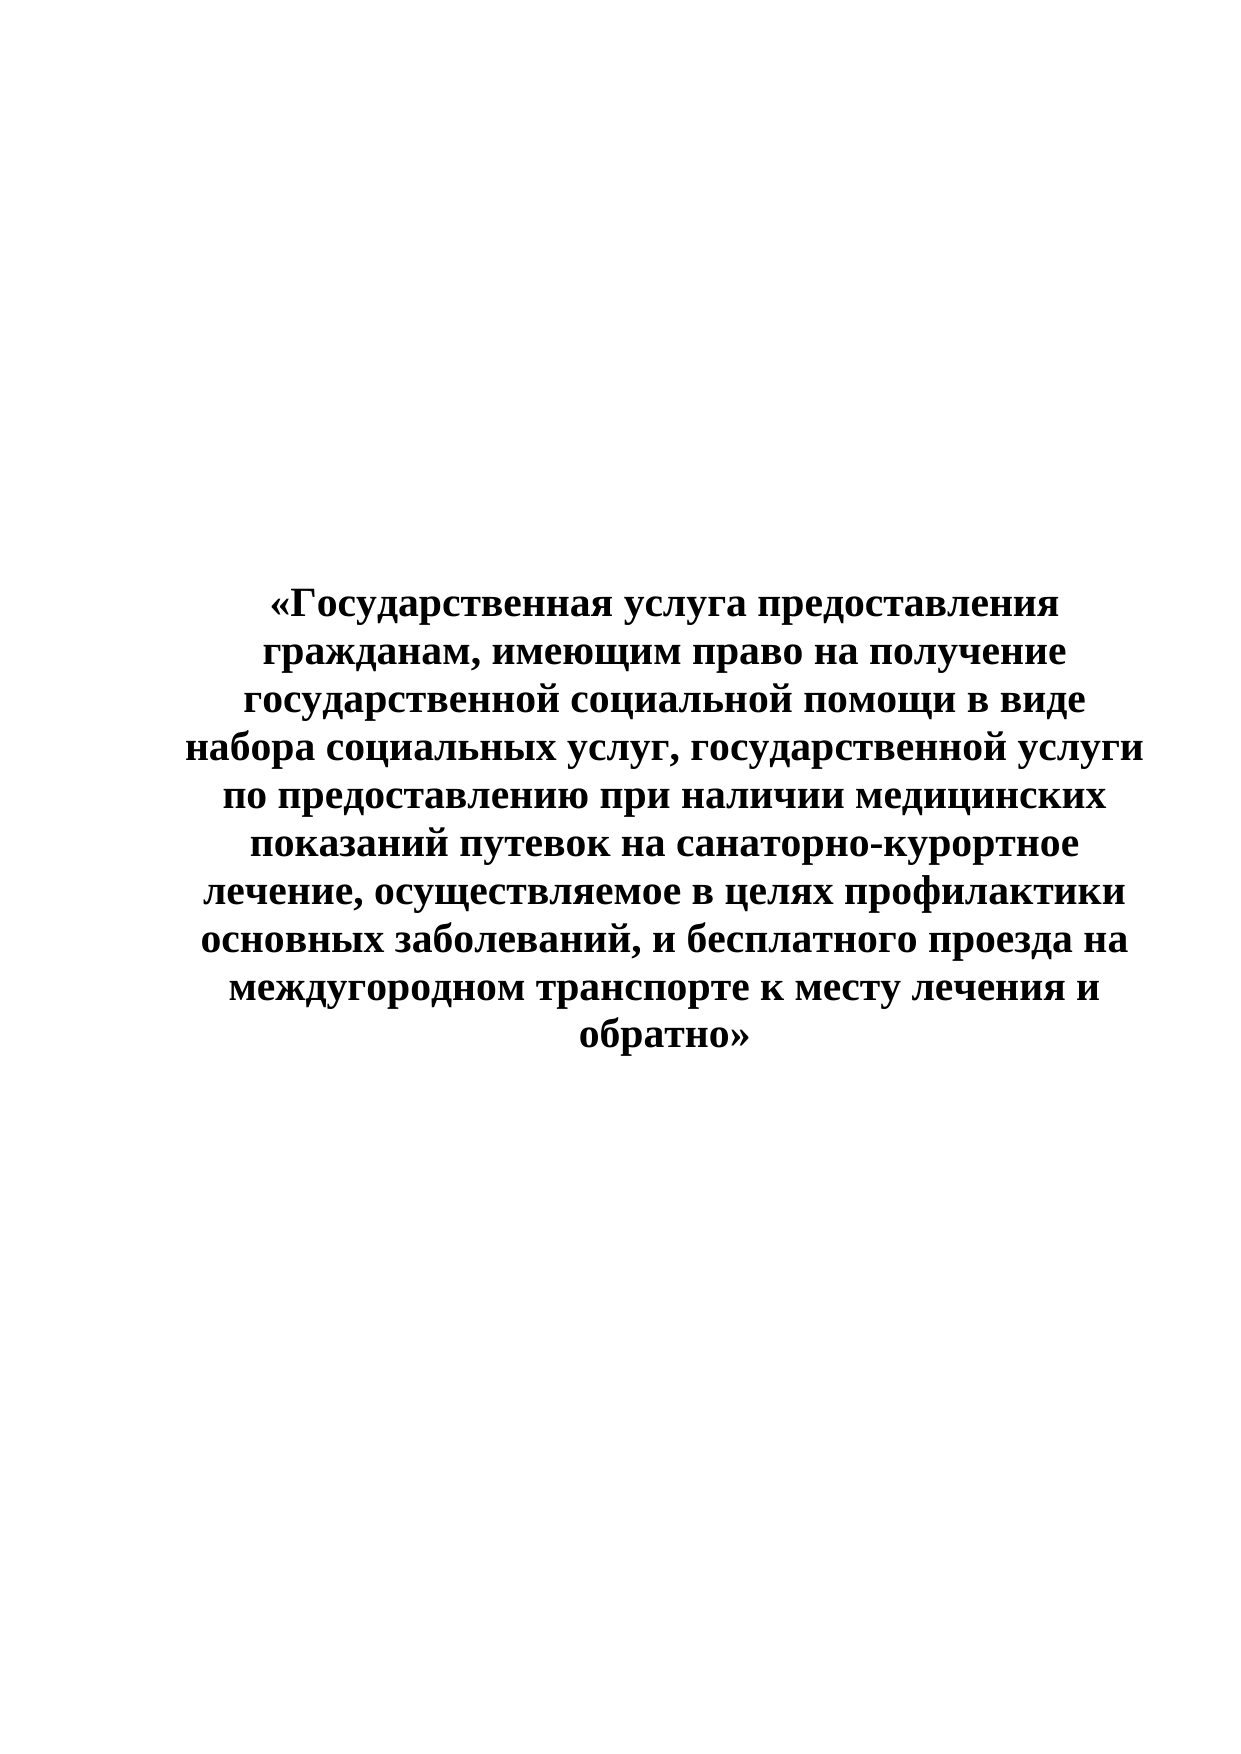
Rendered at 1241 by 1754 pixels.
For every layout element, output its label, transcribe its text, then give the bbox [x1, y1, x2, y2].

title «Государственная услуга предоставления гражданам, имеющим право на получение государственной социальной помощи в виде набора социальных услуг, государственной услуги по предоставлению при наличии медицинских показаний путевок на санаторно-курортное лечение, осуществляемое в целях профилактики основных заболеваний, и бесплатного проезда на междугородном транспорте к месту лечения и обратно» [177, 578, 1152, 1057]
